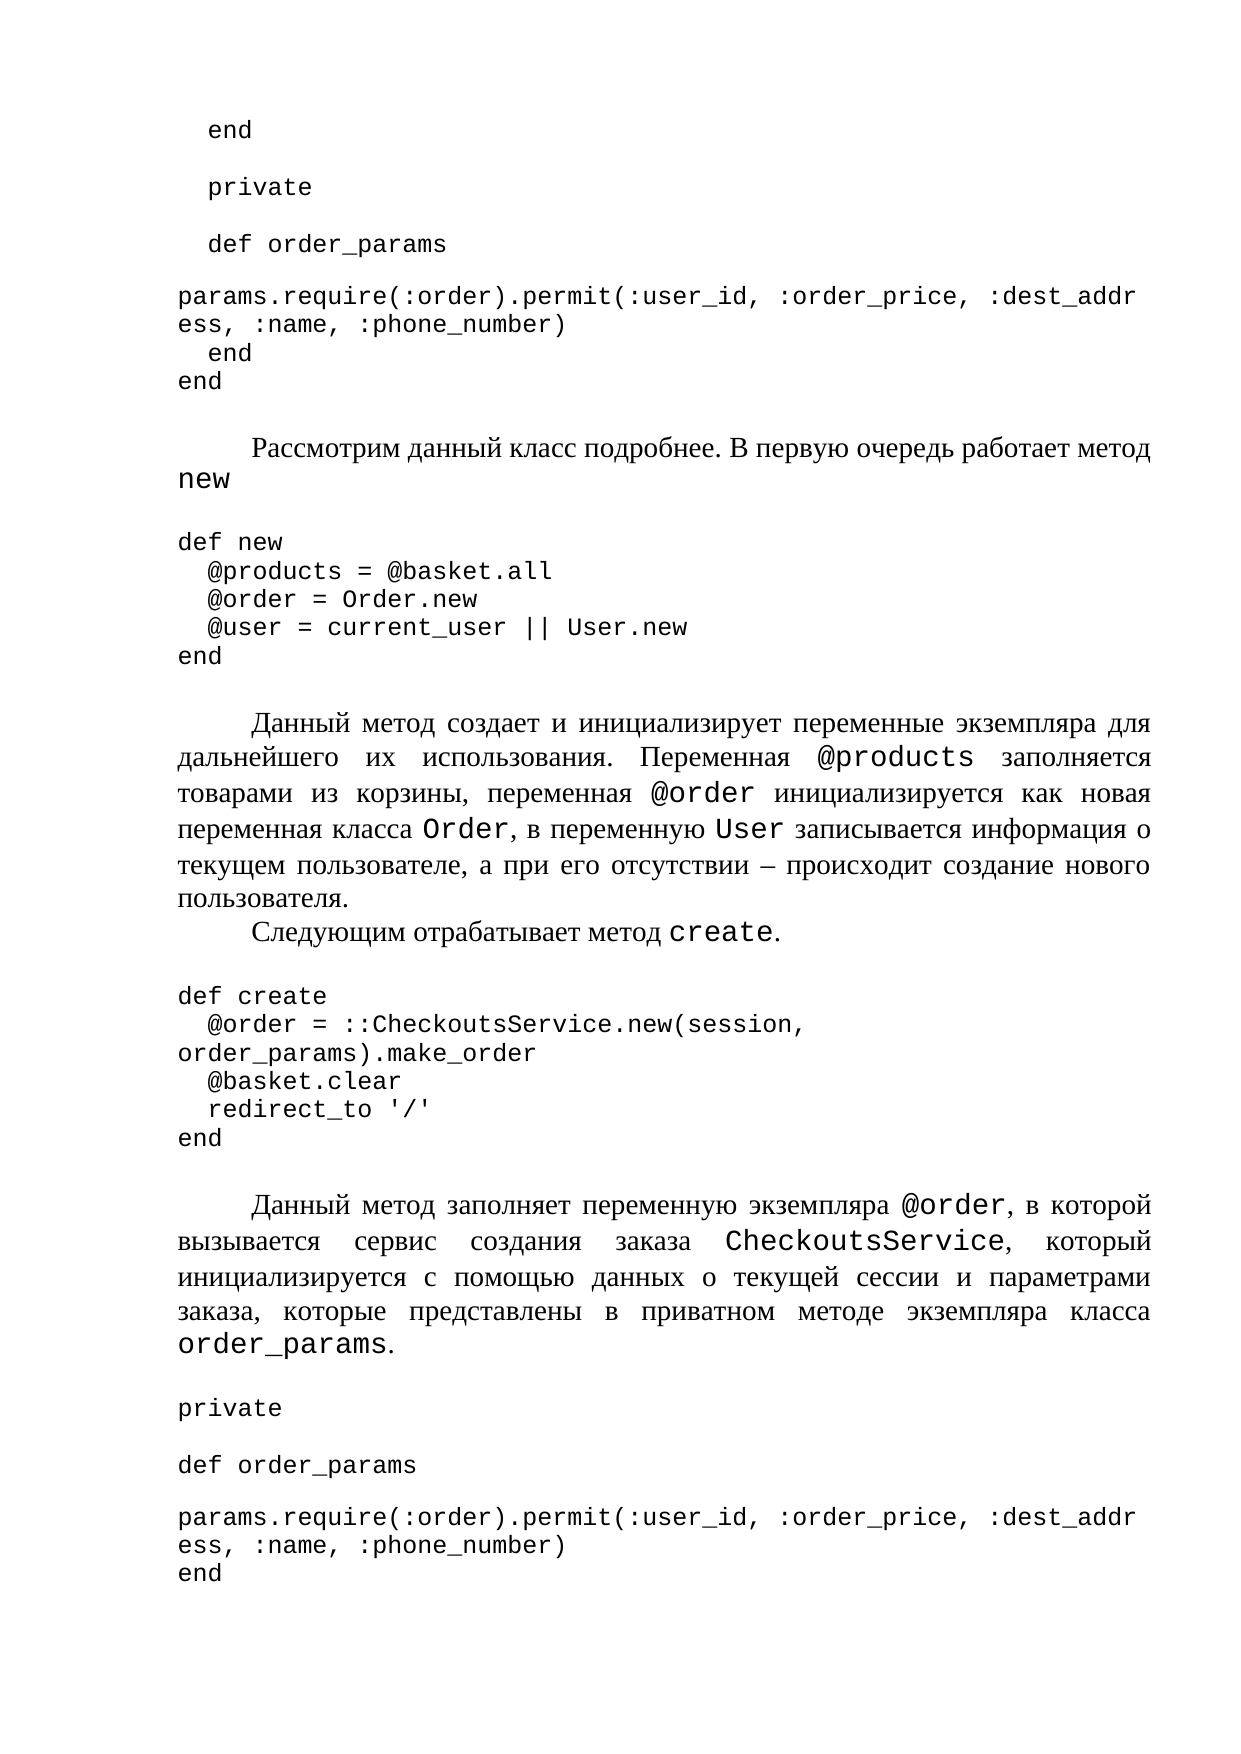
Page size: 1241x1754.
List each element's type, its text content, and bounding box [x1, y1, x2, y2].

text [177, 118, 1152, 397]
text Данный метод заполняет переменную экземпляра @order, в которой вызывается сервис создания заказа CheckoutsService, который инициализируется с помощью данных о текущей сессии и параметрами заказа, которые представлены в приватном методе экземпляра класса order_params. [177, 1187, 1152, 1362]
text private def order_params params.require(:order).permit(:user_id, :order_price, :dest_address, :name, :phone_number) end [177, 1396, 1152, 1589]
text Рассмотрим данный класс подробнее. В первую очередь работает метод new [177, 430, 1152, 497]
text Следующим отрабатывает метод create. [177, 914, 1152, 950]
text def create @order = ::CheckoutsService.new(session, order_params).make_order @basket.clear redirect_to '/' end [177, 983, 1152, 1153]
text Данный метод создает и инициализирует переменные экземпляра для дальнейшего их использования. Переменная @products заполняется товарами из корзины, переменная @order инициализируется как новая переменная класса Order, в переменную User записывается информация о текущем пользователе, а при его отсутствии – происходит создание нового пользователя. [177, 705, 1152, 914]
text def new @products = @basket.all @order = Order.new @user = current_user || User.new end [177, 530, 1152, 672]
